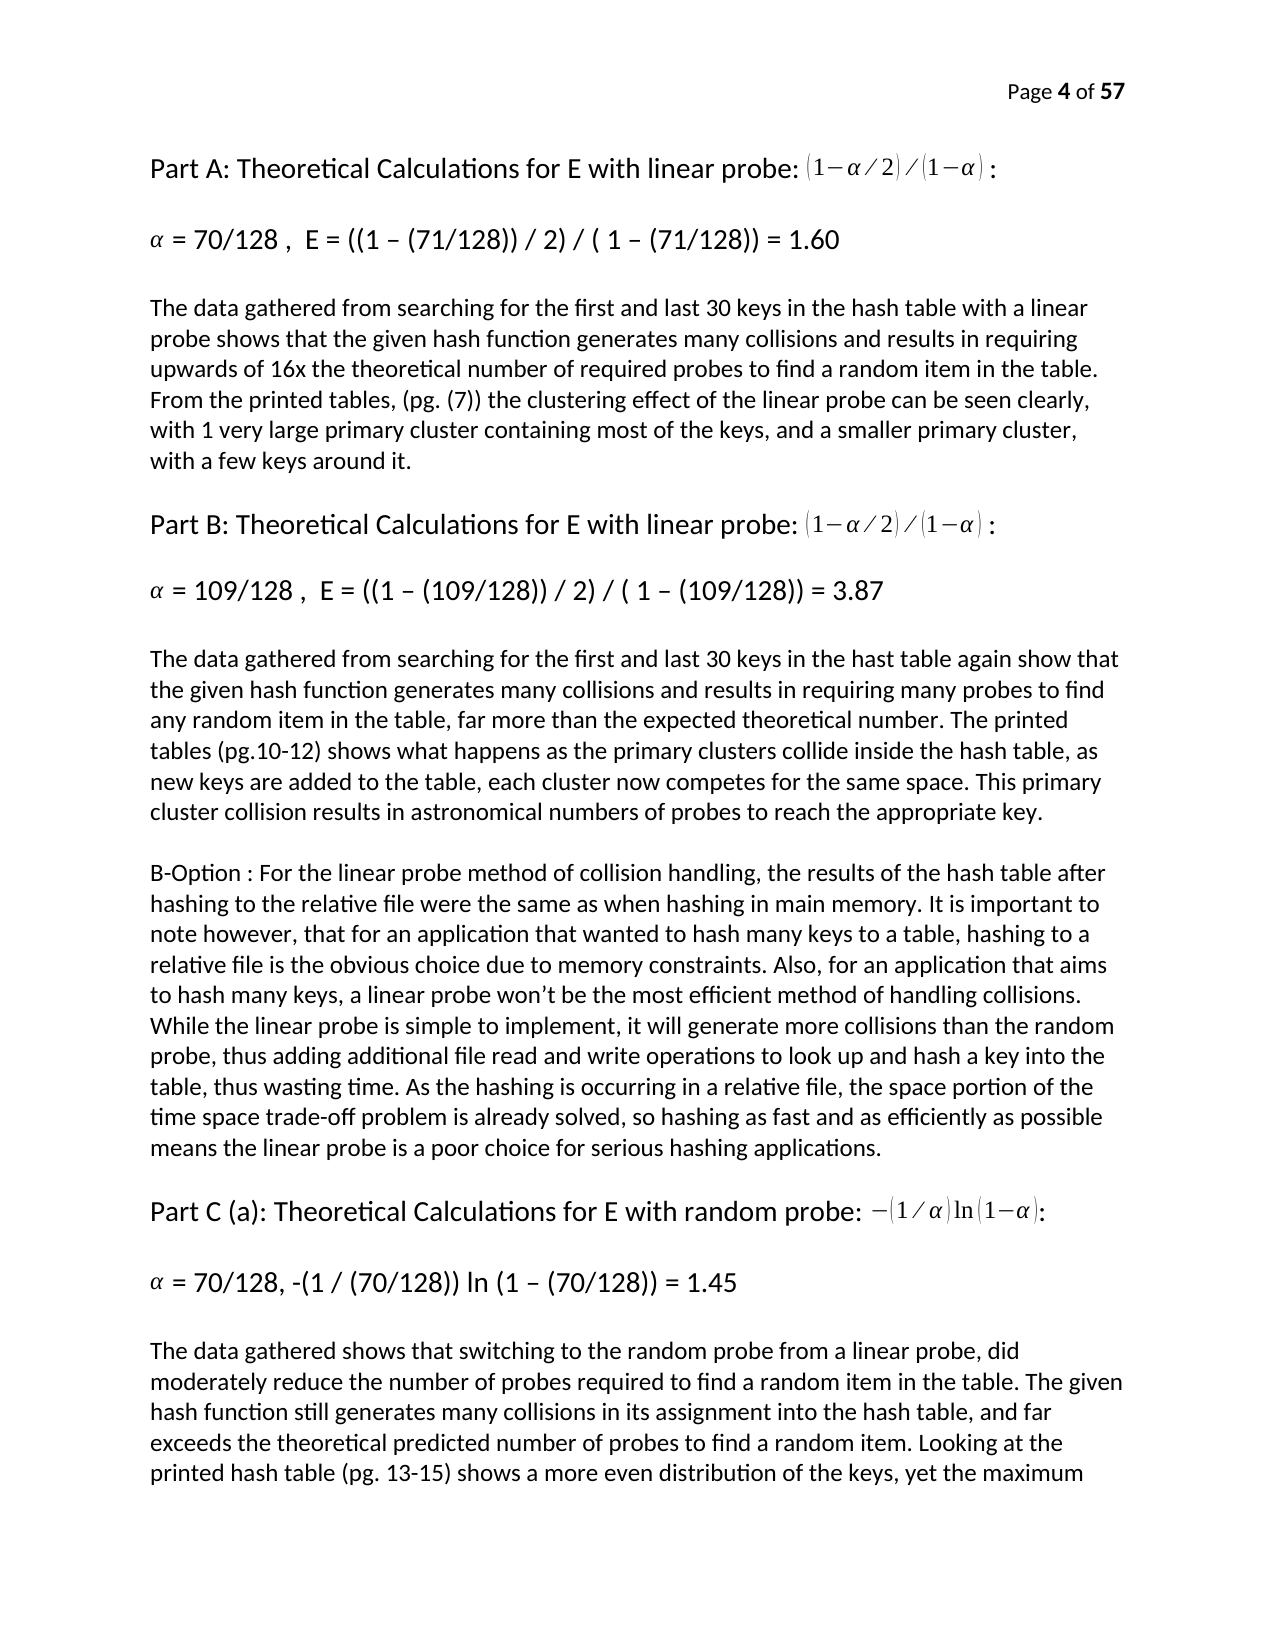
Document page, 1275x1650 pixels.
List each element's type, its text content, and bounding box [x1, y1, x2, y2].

text Part C (a): Theoretical Calculations for E with random probe: : [150, 1193, 1125, 1228]
text = 70/128, -(1 / (70/128)) ln (1 – (70/128)) = 1.45 [150, 1264, 1125, 1300]
text = 109/128 , E = ((1 – (109/128)) / 2) / ( 1 – (109/128)) = 3.87 [150, 572, 1125, 608]
text The data gathered from searching for the first and last 30 keys in the hast table again show that the given hash function generates many collisions and results in requiring many probes to find any random item in the table, far more than the expected theoretical number. The printed tables (pg.10-12) shows what happens as the primary clusters collide inside the hash table, as new keys are added to the table, each cluster now competes for the same space. This primary cluster collision results in astronomical numbers of probes to reach the appropriate key. [150, 643, 1125, 827]
text Part A: Theoretical Calculations for E with linear probe: : [150, 150, 1125, 186]
text Part B: Theoretical Calculations for E with linear probe: : [150, 506, 1125, 542]
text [150, 1335, 1125, 1488]
text = 70/128 , E = ((1 – (71/128)) / 2) / ( 1 – (71/128)) = 1.60 [150, 221, 1125, 257]
text The data gathered from searching for the first and last 30 keys in the hash table with a linear probe shows that the given hash function generates many collisions and results in requiring upwards of 16x the theoretical number of required probes to find a random item in the table. From the printed tables, (pg. (7)) the clustering effect of the linear probe can be seen clearly, with 1 very large primary cluster containing most of the keys, and a smaller primary cluster, with a few keys around it. [150, 292, 1125, 476]
text B-Option : For the linear probe method of collision handling, the results of the hash table after hashing to the relative file were the same as when hashing in main memory. It is important to note however, that for an application that wanted to hash many keys to a table, hashing to a relative file is the obvious choice due to memory constraints. Also, for an application that aims to hash many keys, a linear probe won’t be the most efficient method of handling collisions. While the linear probe is simple to implement, it will generate more collisions than the random probe, thus adding additional file read and write operations to look up and hash a key into the table, thus wasting time. As the hashing is occurring in a relative file, the space portion of the time space trade-off problem is already solved, so hashing as fast and as efficiently as possible means the linear probe is a poor choice for serious hashing applications. [150, 857, 1125, 1162]
